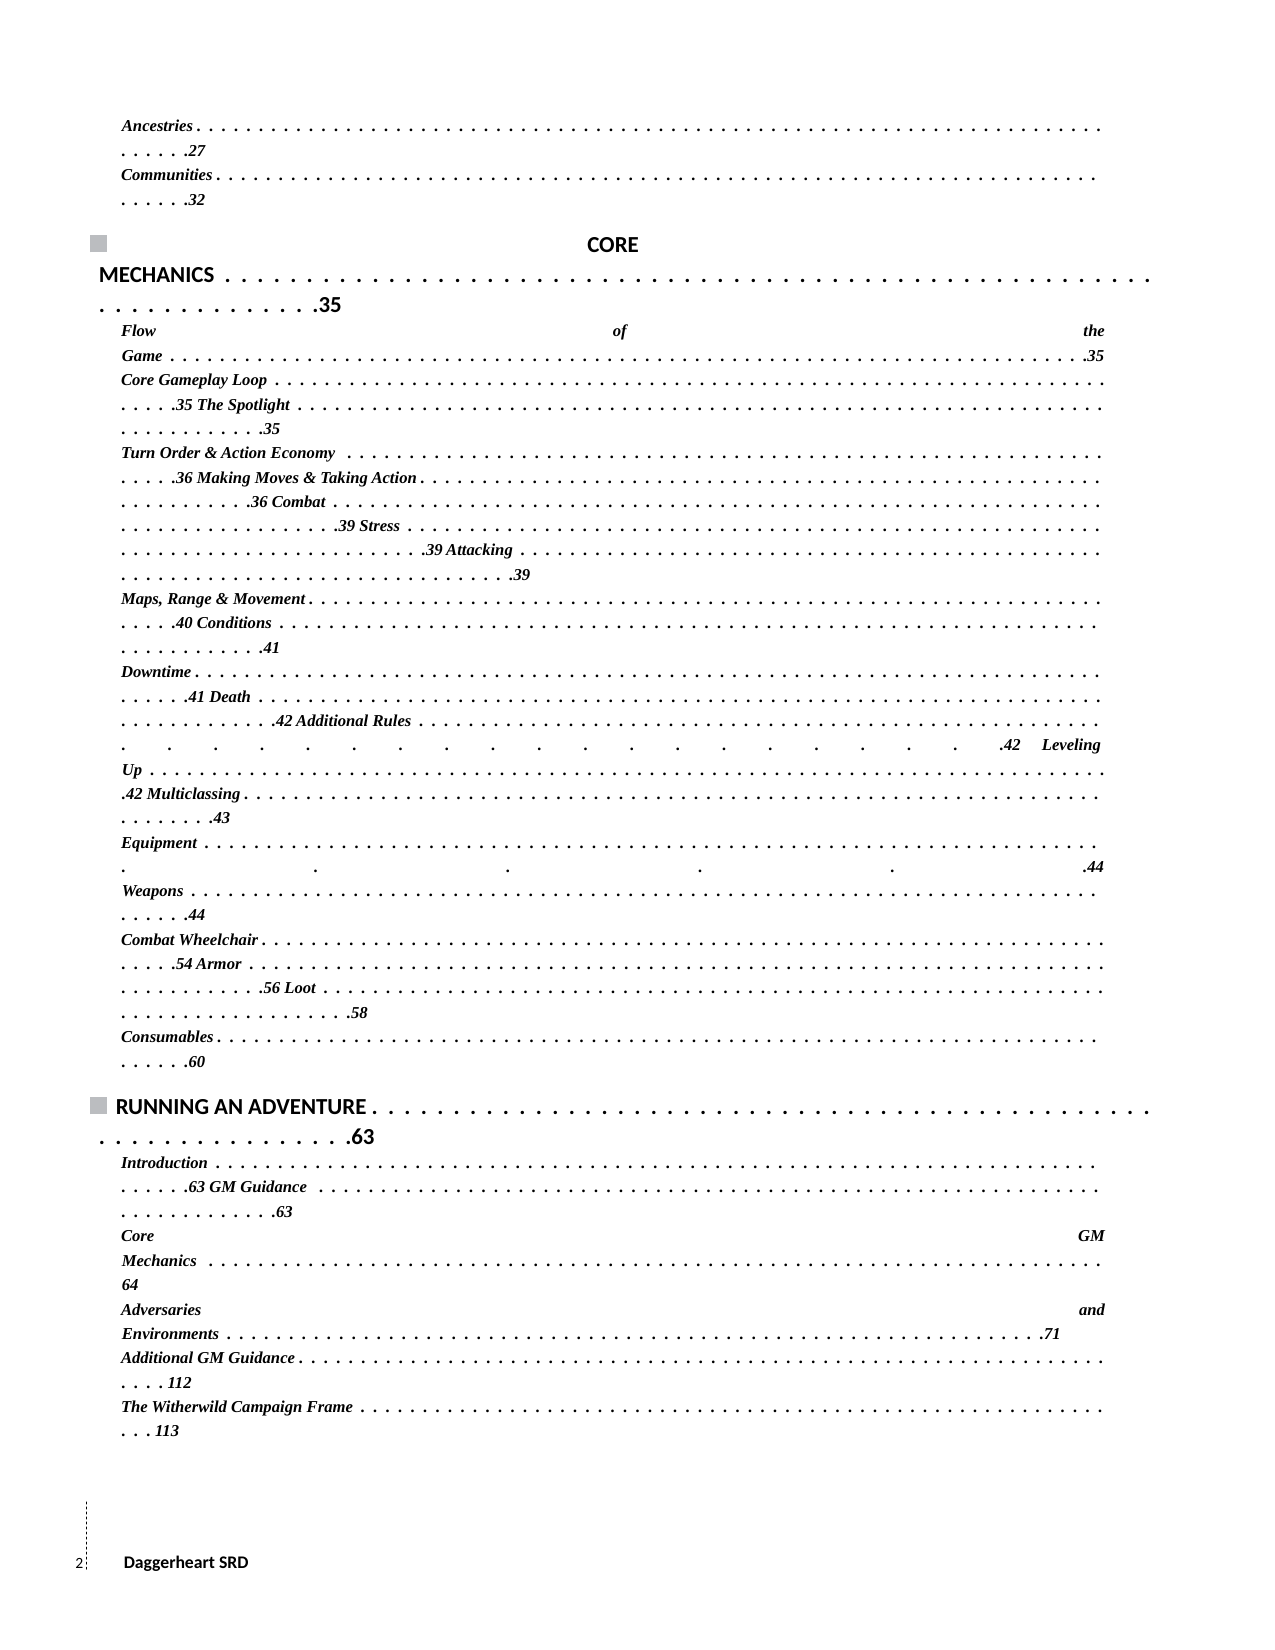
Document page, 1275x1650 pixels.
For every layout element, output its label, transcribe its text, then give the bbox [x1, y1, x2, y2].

subtitle CORE MECHANICS . . . . . . . . . . . . . . . . . . . . . . . . . . . . . . . . . . . . . . . . . . . . . . . . . . . . . . . . . . . . . . . . . . . . . . .35 [99, 230, 1158, 319]
subtitle RUNNING AN ADVENTURE . . . . . . . . . . . . . . . . . . . . . . . . . . . . . . . . . . . . . . . . . . . . . . . . . . . . . . . . . . . . . . . .63 [99, 1092, 1158, 1151]
text Additional GM Guidance . . . . . . . . . . . . . . . . . . . . . . . . . . . . . . . . . . . . . . . . . . . . . . . . . . . . . . . . . . . . . . . . . . . . . 112 [121, 1348, 1106, 1392]
text Communities . . . . . . . . . . . . . . . . . . . . . . . . . . . . . . . . . . . . . . . . . . . . . . . . . . . . . . . . . . . . . . . . . . . . . . . . . . . . .32 [121, 165, 1106, 208]
text Consumables . . . . . . . . . . . . . . . . . . . . . . . . . . . . . . . . . . . . . . . . . . . . . . . . . . . . . . . . . . . . . . . . . . . . . . . . . . . . .60 [121, 1027, 1106, 1071]
text Core GM Mechanics . . . . . . . . . . . . . . . . . . . . . . . . . . . . . . . . . . . . . . . . . . . . . . . . . . . . . . . . . . . . . . . . . . . . . . . .64 [121, 1226, 1106, 1294]
text Maps, Range & Movement . . . . . . . . . . . . . . . . . . . . . . . . . . . . . . . . . . . . . . . . . . . . . . . . . . . . . . . . . . . . . . . . . . . . .40 Conditions . . . . . . . . . . . . . . . . . . . . . . . . . . . . . . . . . . . . . . . . . . . . . . . . . . . . . . . . . . . . . . . . . . . . . . . . . . . . . .41 [121, 589, 1106, 657]
text Turn Order & Action Economy . . . . . . . . . . . . . . . . . . . . . . . . . . . . . . . . . . . . . . . . . . . . . . . . . . . . . . . . . . . . . . . . . .36 Making Moves & Taking Action . . . . . . . . . . . . . . . . . . . . . . . . . . . . . . . . . . . . . . . . . . . . . . . . . . . . . . . . . . . . . . . . . .36 Combat . . . . . . . . . . . . . . . . . . . . . . . . . . . . . . . . . . . . . . . . . . . . . . . . . . . . . . . . . . . . . . . . . . . . . . . . . . . . . . . .39 Stress . . . . . . . . . . . . . . . . . . . . . . . . . . . . . . . . . . . . . . . . . . . . . . . . . . . . . . . . . . . . . . . . . . . . . . . . . . . . . . . . .39 Attacking . . . . . . . . . . . . . . . . . . . . . . . . . . . . . . . . . . . . . . . . . . . . . . . . . . . . . . . . . . . . . . . . . . . . . . . . . . . . . . .39 [121, 443, 1106, 584]
text Introduction . . . . . . . . . . . . . . . . . . . . . . . . . . . . . . . . . . . . . . . . . . . . . . . . . . . . . . . . . . . . . . . . . . . . . . . . . . . . .63 GM Guidance . . . . . . . . . . . . . . . . . . . . . . . . . . . . . . . . . . . . . . . . . . . . . . . . . . . . . . . . . . . . . . . . . . . . . . . . . . . .63 [121, 1153, 1106, 1221]
text Combat Wheelchair . . . . . . . . . . . . . . . . . . . . . . . . . . . . . . . . . . . . . . . . . . . . . . . . . . . . . . . . . . . . . . . . . . . . . . . . .54 Armor . . . . . . . . . . . . . . . . . . . . . . . . . . . . . . . . . . . . . . . . . . . . . . . . . . . . . . . . . . . . . . . . . . . . . . . . . . . . . . . . .56 Loot . . . . . . . . . . . . . . . . . . . . . . . . . . . . . . . . . . . . . . . . . . . . . . . . . . . . . . . . . . . . . . . . . . . . . . . . . . . . . . . . . .58 [121, 930, 1106, 1022]
text Core Gameplay Loop . . . . . . . . . . . . . . . . . . . . . . . . . . . . . . . . . . . . . . . . . . . . . . . . . . . . . . . . . . . . . . . . . . . . . . . .35 The Spotlight . . . . . . . . . . . . . . . . . . . . . . . . . . . . . . . . . . . . . . . . . . . . . . . . . . . . . . . . . . . . . . . . . . . . . . . . . . . . .35 [121, 370, 1106, 438]
text Adversaries and Environments . . . . . . . . . . . . . . . . . . . . . . . . . . . . . . . . . . . . . . . . . . . . . . . . . . . . . . . . . . . . . . . . . .71 [121, 1299, 1106, 1343]
text The Witherwild Campaign Frame . . . . . . . . . . . . . . . . . . . . . . . . . . . . . . . . . . . . . . . . . . . . . . . . . . . . . . . . . . . . . . . 113 [121, 1397, 1106, 1440]
text Flow of the Game . . . . . . . . . . . . . . . . . . . . . . . . . . . . . . . . . . . . . . . . . . . . . . . . . . . . . . . . . . . . . . . . . . . . . . . . . .35 [121, 321, 1106, 364]
text Downtime . . . . . . . . . . . . . . . . . . . . . . . . . . . . . . . . . . . . . . . . . . . . . . . . . . . . . . . . . . . . . . . . . . . . . . . . . . . . . . .41 Death . . . . . . . . . . . . . . . . . . . . . . . . . . . . . . . . . . . . . . . . . . . . . . . . . . . . . . . . . . . . . . . . . . . . . . . . . . . . . . . . .42 Additional Rules . . . . . . . . . . . . . . . . . . . . . . . . . . . . . . . . . . . . . . . . . . . . . . . . . . . . . . . . . . . . . . . . . . . . . . . . . . .42 Leveling Up . . . . . . . . . . . . . . . . . . . . . . . . . . . . . . . . . . . . . . . . . . . . . . . . . . . . . . . . . . . . . . . . . . . . . . . . . . . . . .42 Multiclassing . . . . . . . . . . . . . . . . . . . . . . . . . . . . . . . . . . . . . . . . . . . . . . . . . . . . . . . . . . . . . . . . . . . . . . . . . . . . .43 [121, 662, 1106, 827]
text Equipment . . . . . . . . . . . . . . . . . . . . . . . . . . . . . . . . . . . . . . . . . . . . . . . . . . . . . . . . . . . . . . . . . . . . . . . . . . . . . .44 Weapons . . . . . . . . . . . . . . . . . . . . . . . . . . . . . . . . . . . . . . . . . . . . . . . . . . . . . . . . . . . . . . . . . . . . . . . . . . . . . . .44 [121, 832, 1106, 924]
